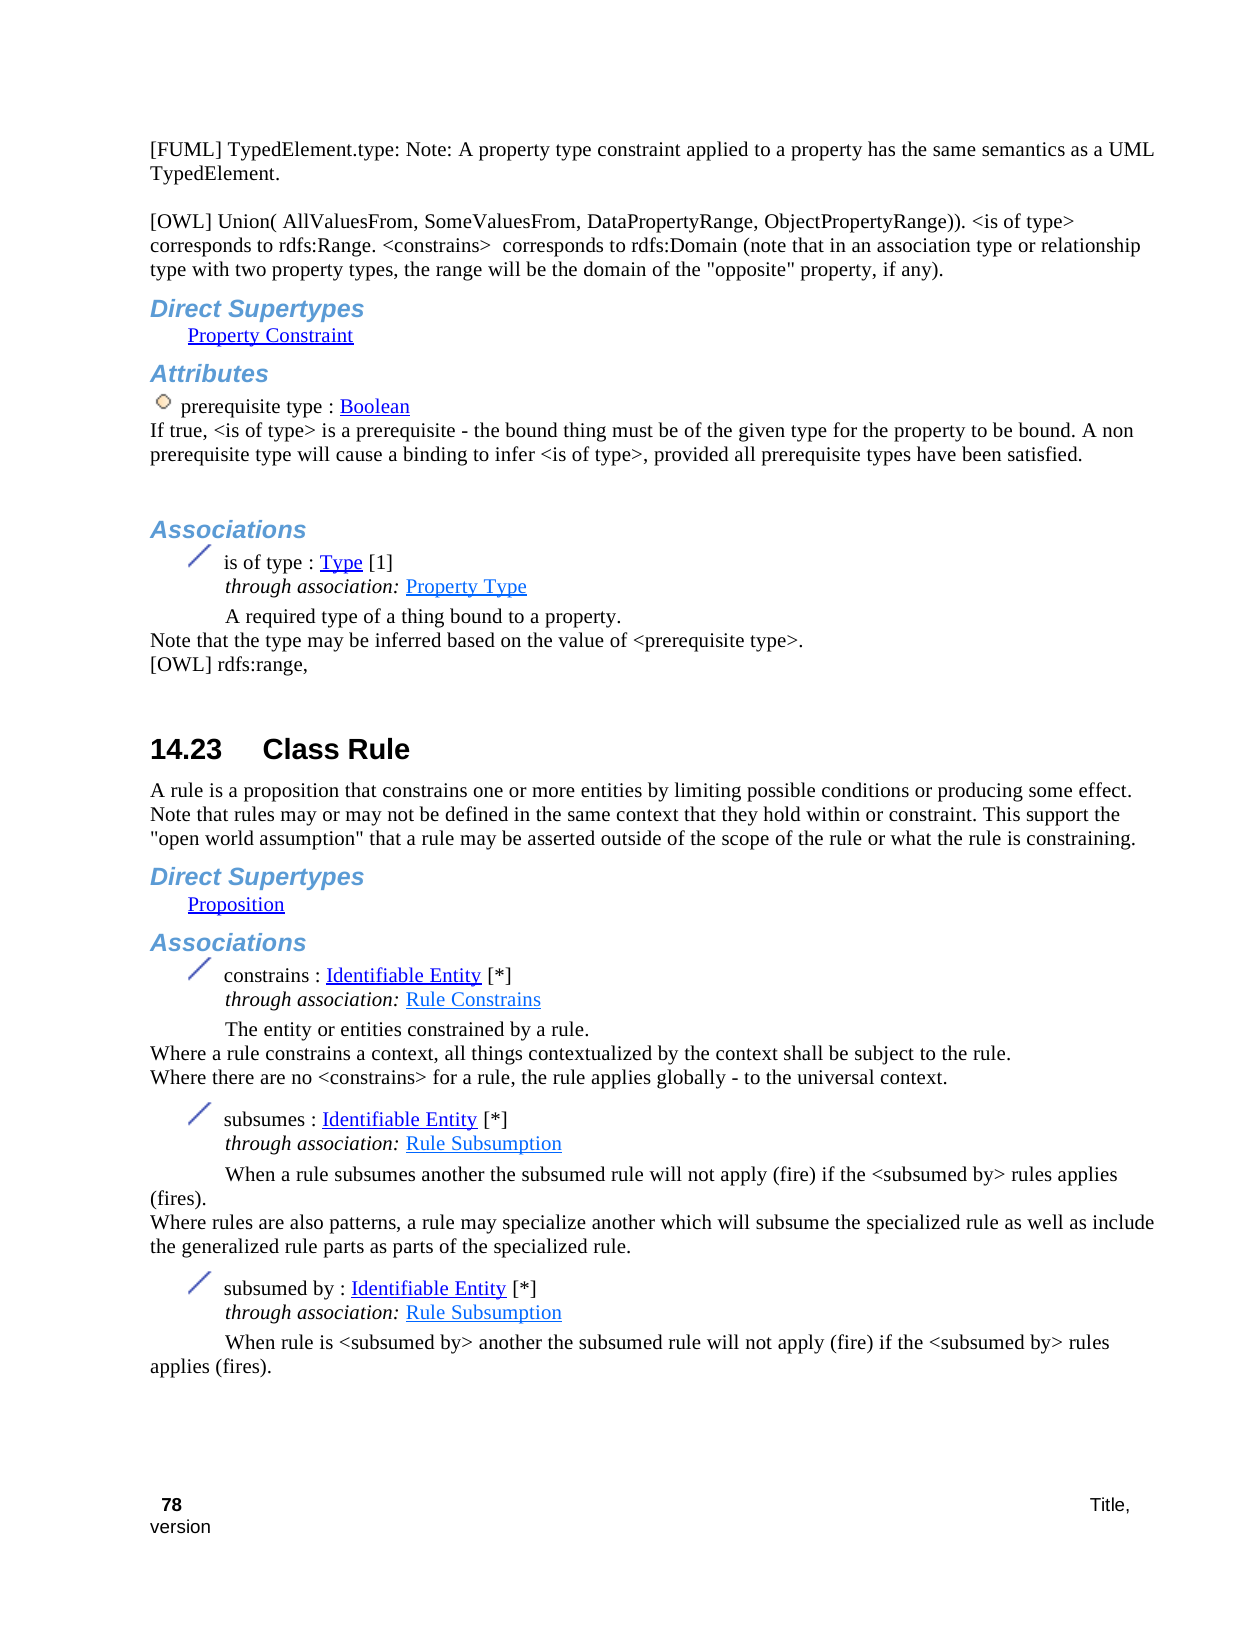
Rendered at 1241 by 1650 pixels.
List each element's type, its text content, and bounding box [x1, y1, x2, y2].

subtitle Associations [150, 515, 1165, 544]
text through association: Rule Subsumption [150, 1131, 1165, 1155]
text Property Constraint [187, 322, 1165, 347]
subtitle Associations [150, 928, 1165, 957]
text If true, <is of type> is a prerequisite - the bound thing must be of the given type for the property to be bound. A non prerequisite type will cause a binding to infer <is of type>, provided all prerequisite types have been satisfied. [150, 418, 1165, 490]
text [150, 112, 1165, 281]
text When a rule subsumes another the subsumed rule will not apply (fire) if the <subsumed by> rules applies (fires). Where rules are also patterns, a rule may specialize another which will subsume the specialized rule as well as include the generalized rule parts as parts of the specialized rule. [150, 1161, 1165, 1258]
picture [187, 543, 213, 569]
picture [150, 388, 176, 414]
subtitle Direct Supertypes [150, 293, 1165, 322]
picture [187, 1101, 213, 1127]
text through association: Property Type [150, 573, 1165, 598]
subtitle Direct Supertypes [150, 862, 1165, 891]
picture [187, 956, 213, 982]
text A required type of a thing bound to a property. Note that the type may be inferred based on the value of <prerequisite type>. [OWL] rdfs:range, [150, 604, 1165, 676]
text subsumes : Identifiable Entity [*] [187, 1102, 1165, 1131]
subtitle Attributes [150, 359, 1165, 388]
picture [187, 1270, 213, 1296]
text prerequisite type : Boolean [150, 388, 1165, 418]
text Proposition [187, 891, 1165, 915]
text constrains : Identifiable Entity [*] [187, 957, 1165, 987]
text through association: Rule Subsumption [150, 1300, 1165, 1324]
text The entity or entities constrained by a rule. Where a rule constrains a context, all things contextualized by the context shall be subject to the rule. Where there are no <constrains> for a rule, the rule applies globally - to the universal context. [150, 1017, 1165, 1089]
text subsumed by : Identifiable Entity [*] [187, 1270, 1165, 1300]
text A rule is a proposition that constrains one or more entities by limiting possible conditions or producing some effect. Note that rules may or may not be defined in the same context that they hold within or constraint. This support the "open world assumption" that a rule may be asserted outside of the scope of the rule or what the rule is constraining. [150, 778, 1165, 850]
subtitle Class Rule [150, 732, 1165, 766]
text is of type : Type [1] [187, 544, 1165, 573]
text When rule is <subsumed by> another the subsumed rule will not apply (fire) if the <subsumed by> rules applies (fires). [150, 1330, 1165, 1378]
text through association: Rule Constrains [150, 987, 1165, 1011]
